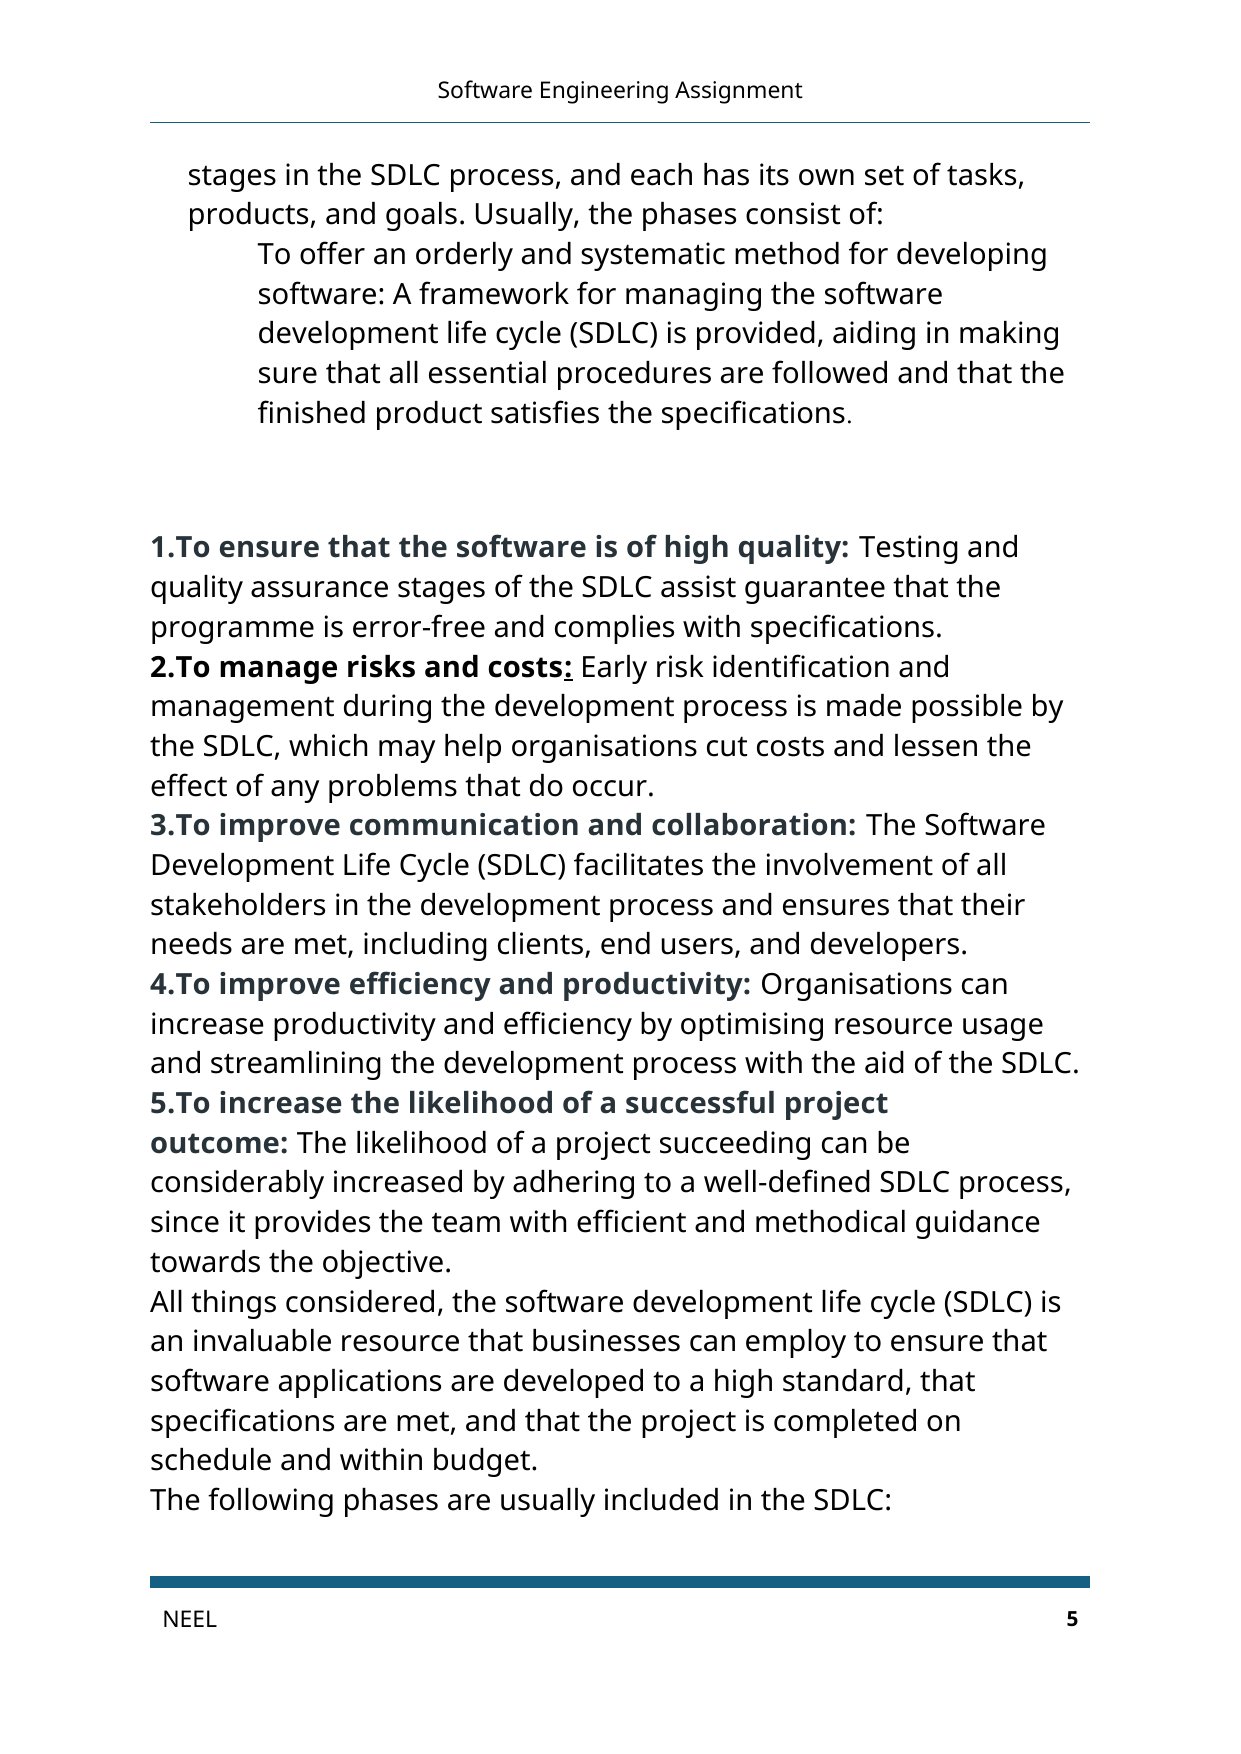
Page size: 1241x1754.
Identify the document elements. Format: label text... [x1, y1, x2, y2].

text To offer an orderly and systematic method for developing software: A framework for managing the software development life cycle (SDLC) is provided, aiding in making sure that all essential procedures are followed and that the finished product satisfies the specifications. [257, 233, 1090, 432]
text 4.To improve efficiency and productivity: Organisations can increase productivity and efficiency by optimising resource usage and streamlining the development process with the aid of the SDLC. [150, 963, 1090, 1082]
text 5.To increase the likelihood of a successful project outcome: The likelihood of a project succeeding can be considerably increased by adhering to a well-defined SDLC process, since it provides the team with efficient and methodical guidance towards the objective. [150, 1082, 1090, 1281]
text 2.To manage risks and costs: Early risk identification and management during the development process is made possible by the SDLC, which may help organisations cut costs and lessen the effect of any problems that do occur. [150, 646, 1090, 804]
text 3.To improve communication and collaboration: The Software Development Life Cycle (SDLC) facilitates the involvement of all stakeholders in the development process and ensures that their needs are met, including clients, end users, and developers. [150, 804, 1090, 963]
text 1.To ensure that the software is of high quality: Testing and quality assurance stages of the SDLC assist guarantee that the programme is error-free and complies with specifications. [150, 527, 1090, 646]
text All things considered, the software development life cycle (SDLC) is an invaluable resource that businesses can employ to ensure that software applications are developed to a high standard, that specifications are met, and that the project is completed on schedule and within budget. The following phases are usually included in the SDLC: [150, 1281, 1090, 1548]
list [150, 154, 1090, 233]
